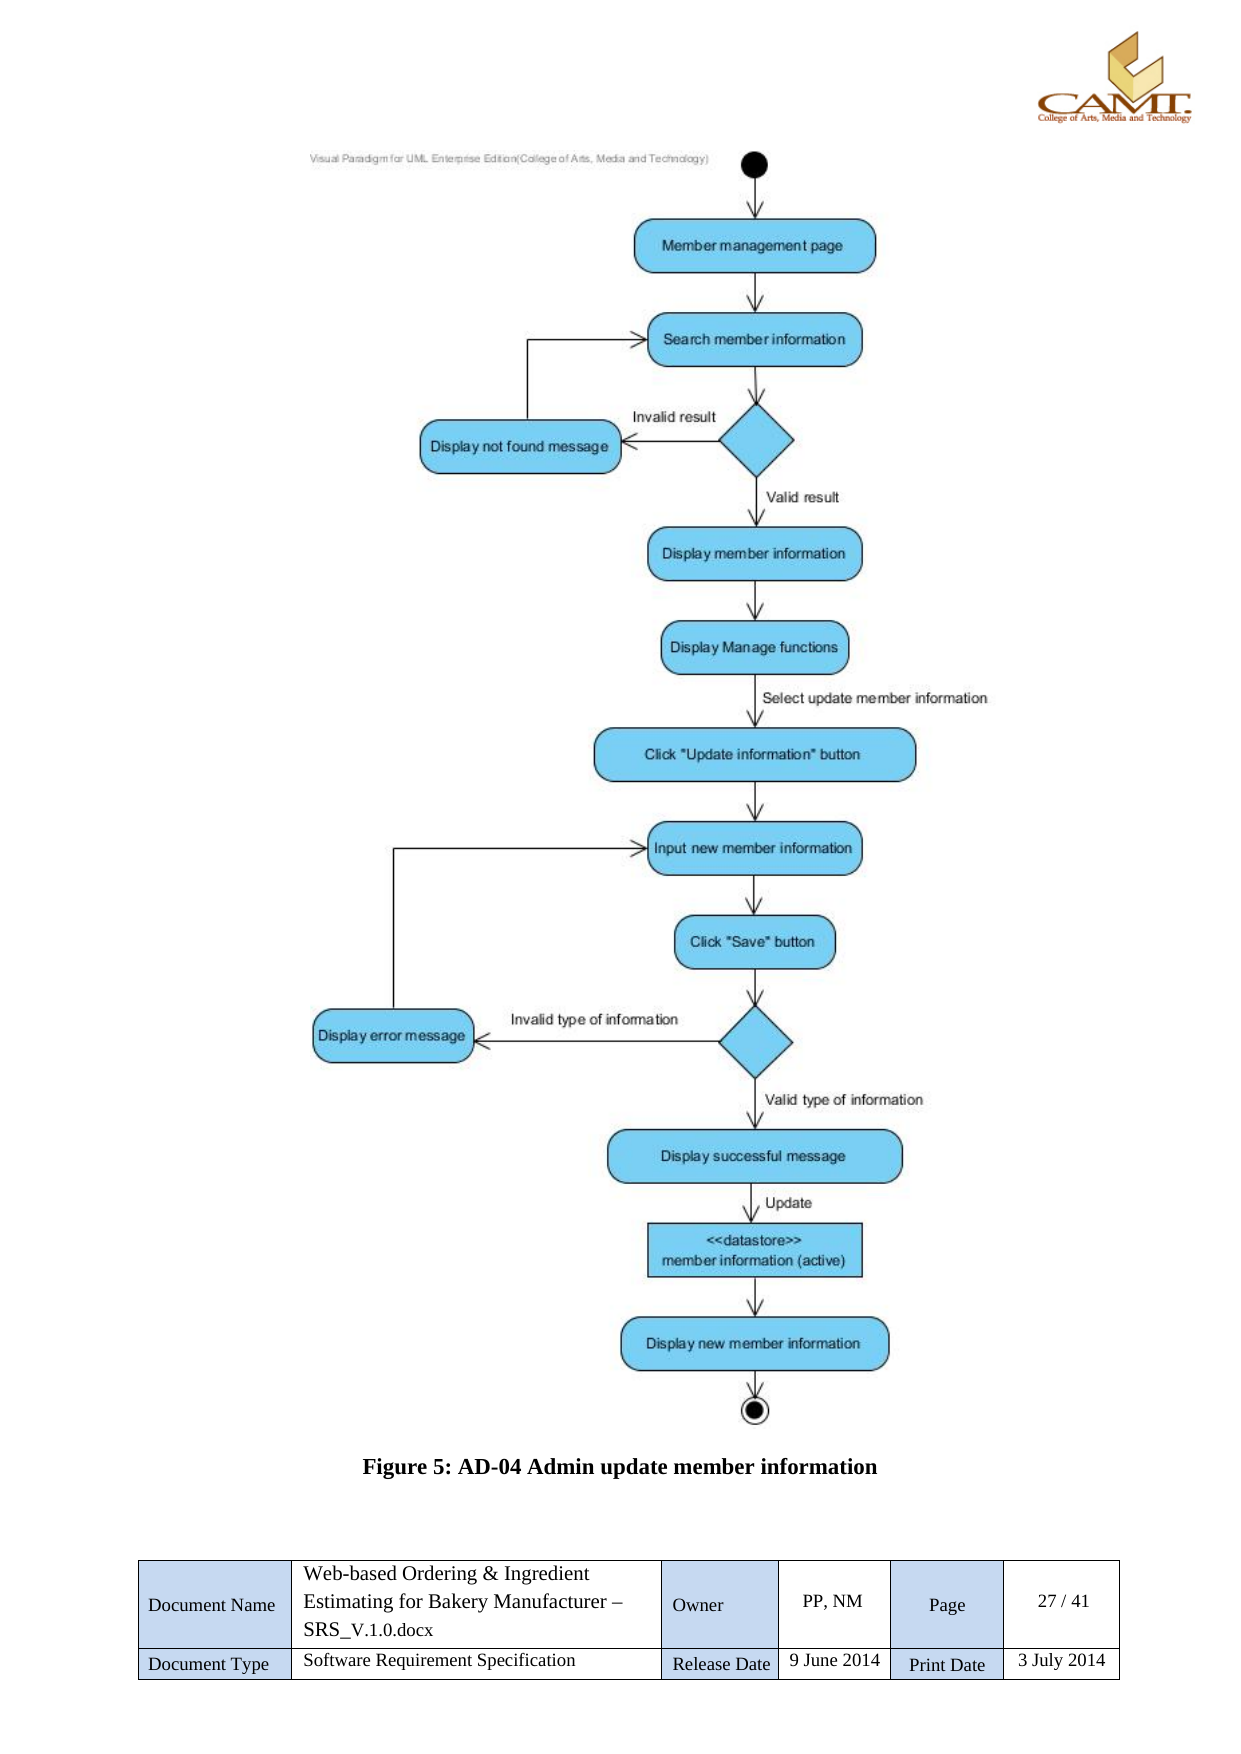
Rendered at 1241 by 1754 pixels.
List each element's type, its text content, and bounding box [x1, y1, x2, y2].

text Figure 5: AD-04 Admin update member information [150, 1453, 1090, 1479]
picture [1029, 25, 1196, 125]
picture [310, 150, 1004, 1429]
